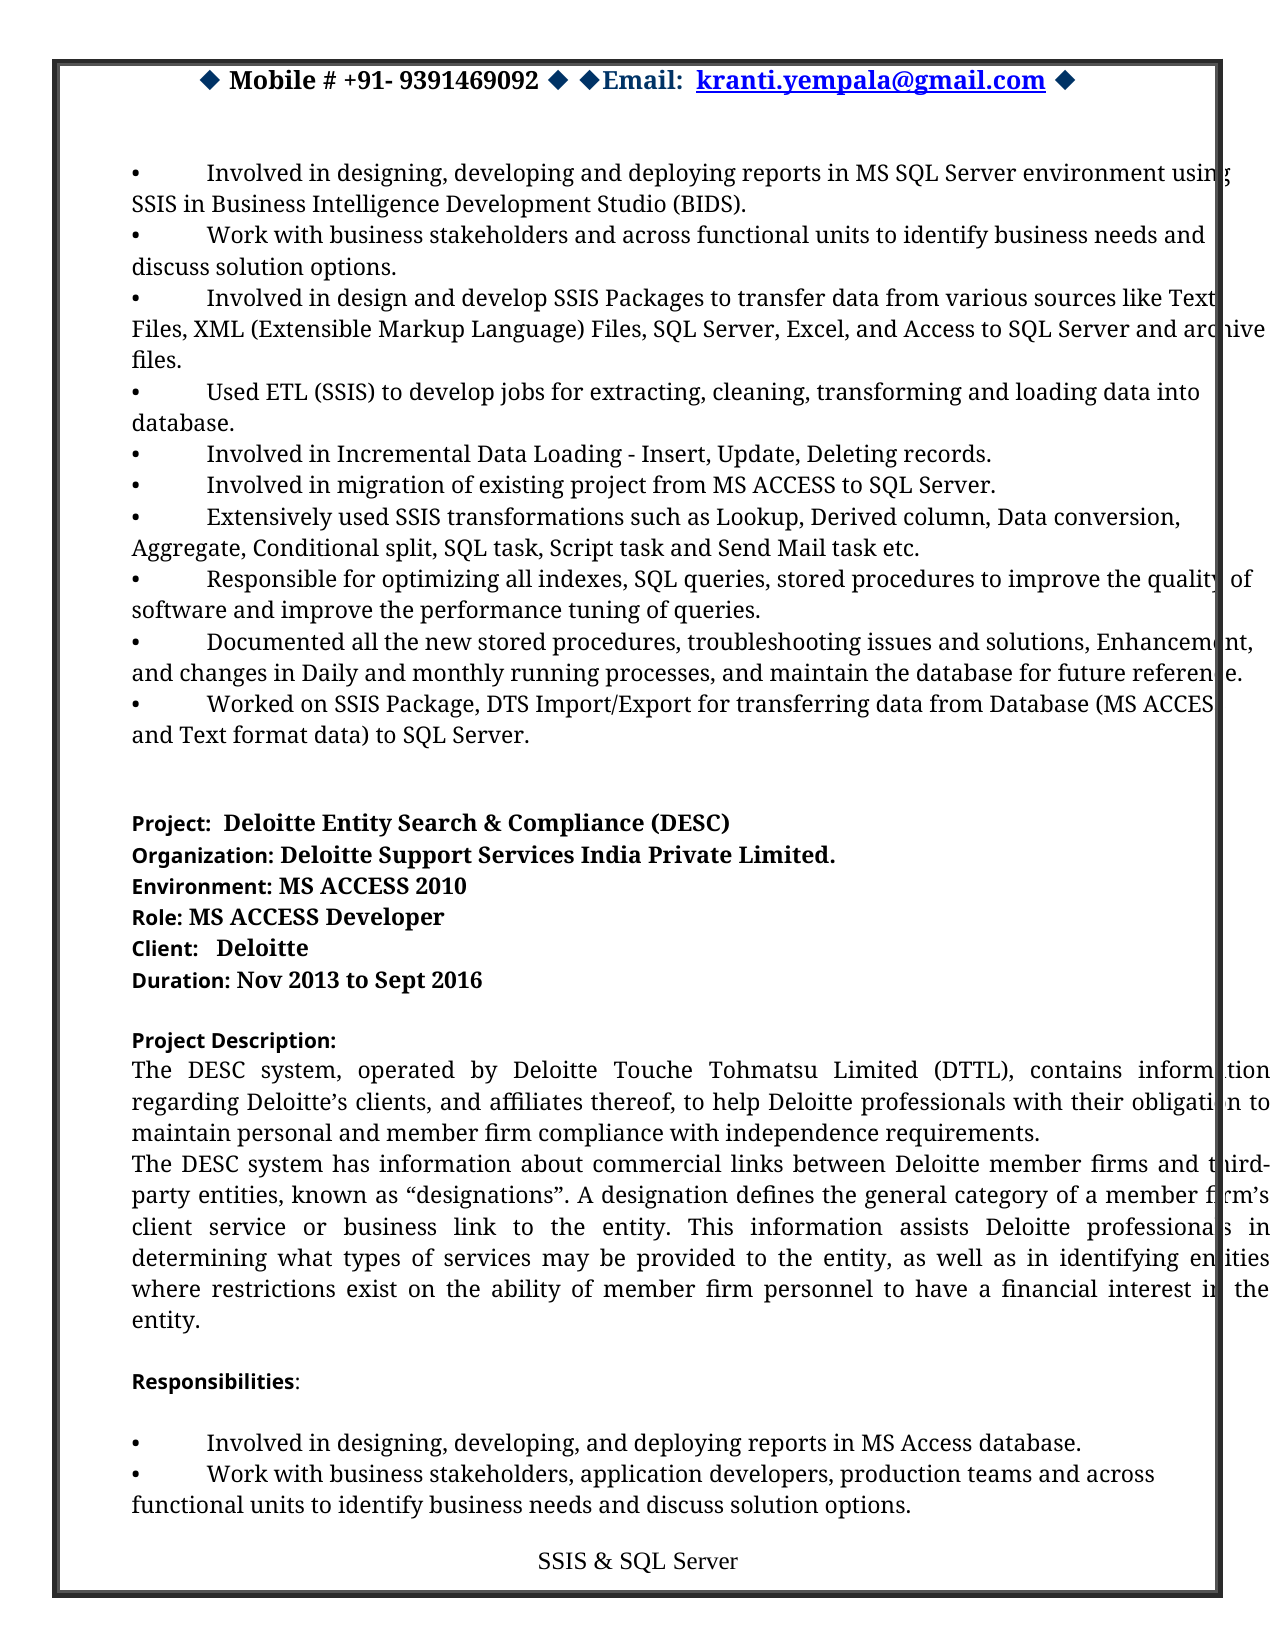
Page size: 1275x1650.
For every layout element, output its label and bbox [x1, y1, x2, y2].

table_cell [120, 125, 1215, 1520]
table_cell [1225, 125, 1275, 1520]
